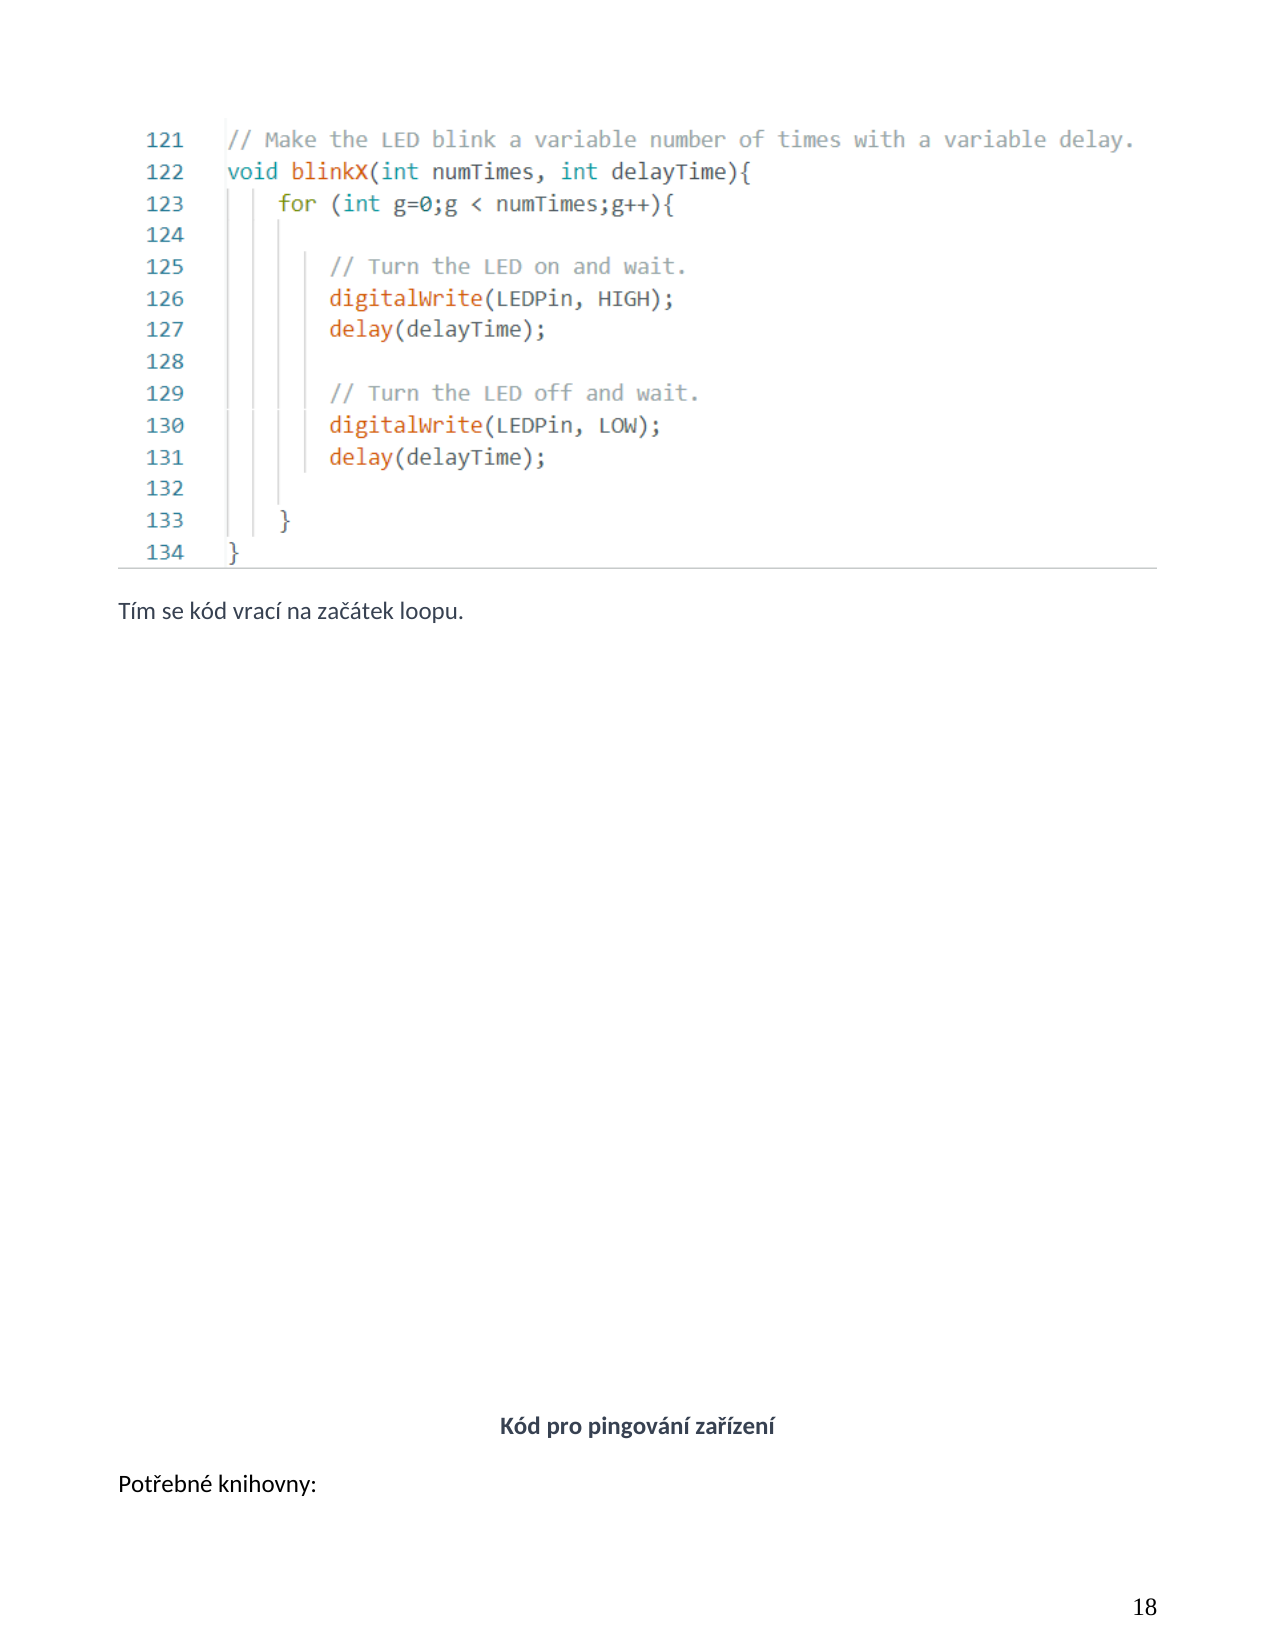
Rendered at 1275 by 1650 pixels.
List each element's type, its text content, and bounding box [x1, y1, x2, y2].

text Potřebné knihovny: [118, 1468, 1157, 1499]
picture [118, 118, 1157, 569]
text Tím se kód vrací na začátek loopu. [118, 595, 1157, 626]
subtitle Kód pro pingování zařízení [118, 1410, 1157, 1441]
